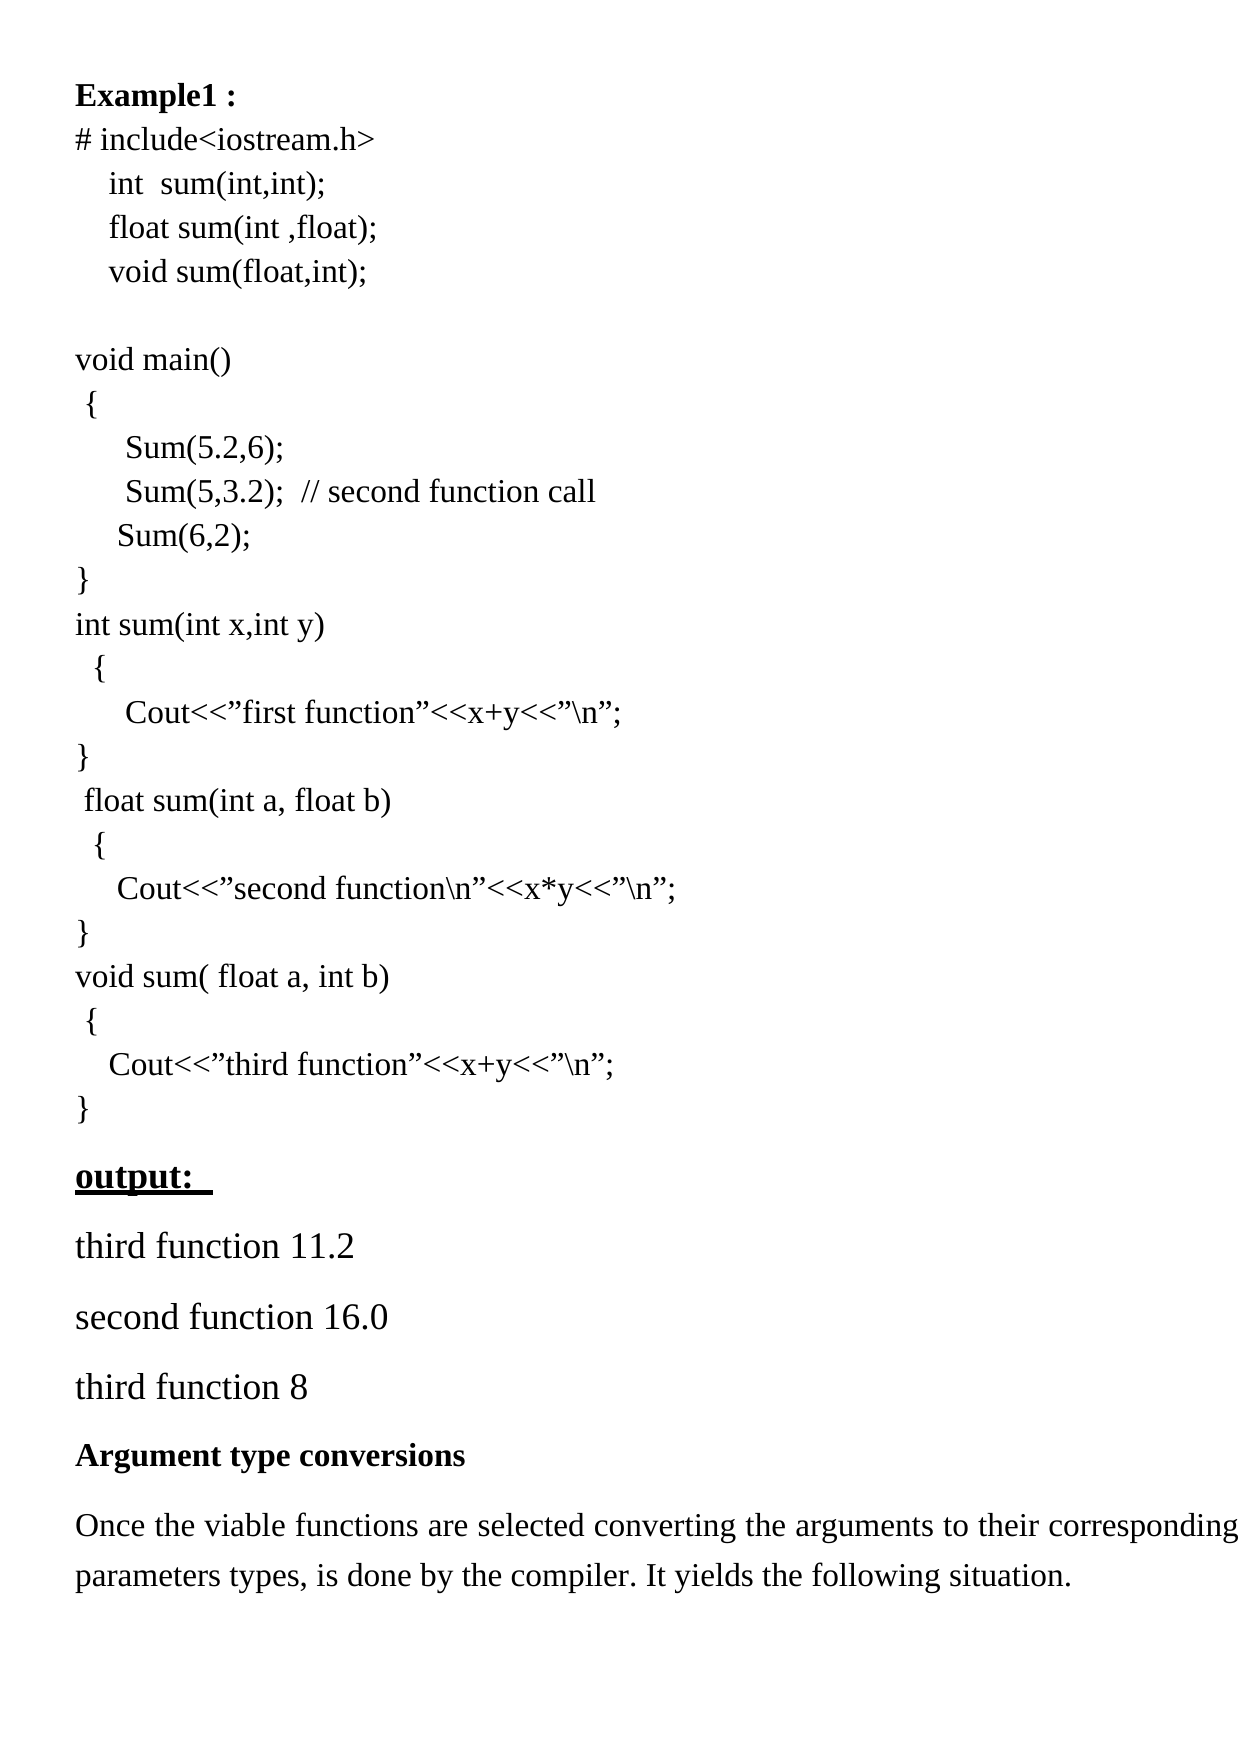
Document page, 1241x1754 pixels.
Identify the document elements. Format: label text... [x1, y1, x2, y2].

text { [75, 1000, 1240, 1039]
text Once the viable functions are selected converting the arguments to their corresponding parameters types, is done by the compiler. It yields the following situation. [75, 1506, 1240, 1594]
text float sum(int a, float b) [75, 780, 1240, 818]
text Cout<<”third function”<<x+y<<”\n”; [75, 1044, 1240, 1083]
text Cout<<”first function”<<x+y<<”\n”; [75, 692, 1240, 730]
text { [75, 648, 1240, 686]
text int sum(int,int); [75, 163, 1240, 201]
text } [75, 1088, 1240, 1127]
text output: [75, 1153, 1240, 1196]
text void main() [75, 339, 1240, 378]
text Sum(5,3.2); // second function call [75, 472, 1240, 510]
text third function 8 [75, 1364, 1240, 1408]
text second function 16.0 [75, 1294, 1240, 1337]
text Sum(6,2); [75, 516, 1240, 554]
text } [75, 912, 1240, 951]
text { [75, 383, 1240, 422]
text { [75, 824, 1240, 862]
text Sum(5.2,6); [75, 427, 1240, 466]
text int sum(int x,int y) [75, 604, 1240, 642]
text Example1 : [75, 75, 1240, 113]
text } [75, 736, 1240, 774]
text Cout<<”second function\n”<<x*y<<”\n”; [75, 868, 1240, 906]
text Argument type conversions [75, 1435, 1240, 1473]
text void sum( float a, int b) [75, 956, 1240, 994]
text void sum(float,int); [75, 251, 1240, 289]
text } [75, 560, 1240, 598]
text float sum(int ,float); [75, 207, 1240, 246]
text # include<iostream.h> [75, 119, 1240, 157]
text third function 11.2 [75, 1224, 1240, 1267]
